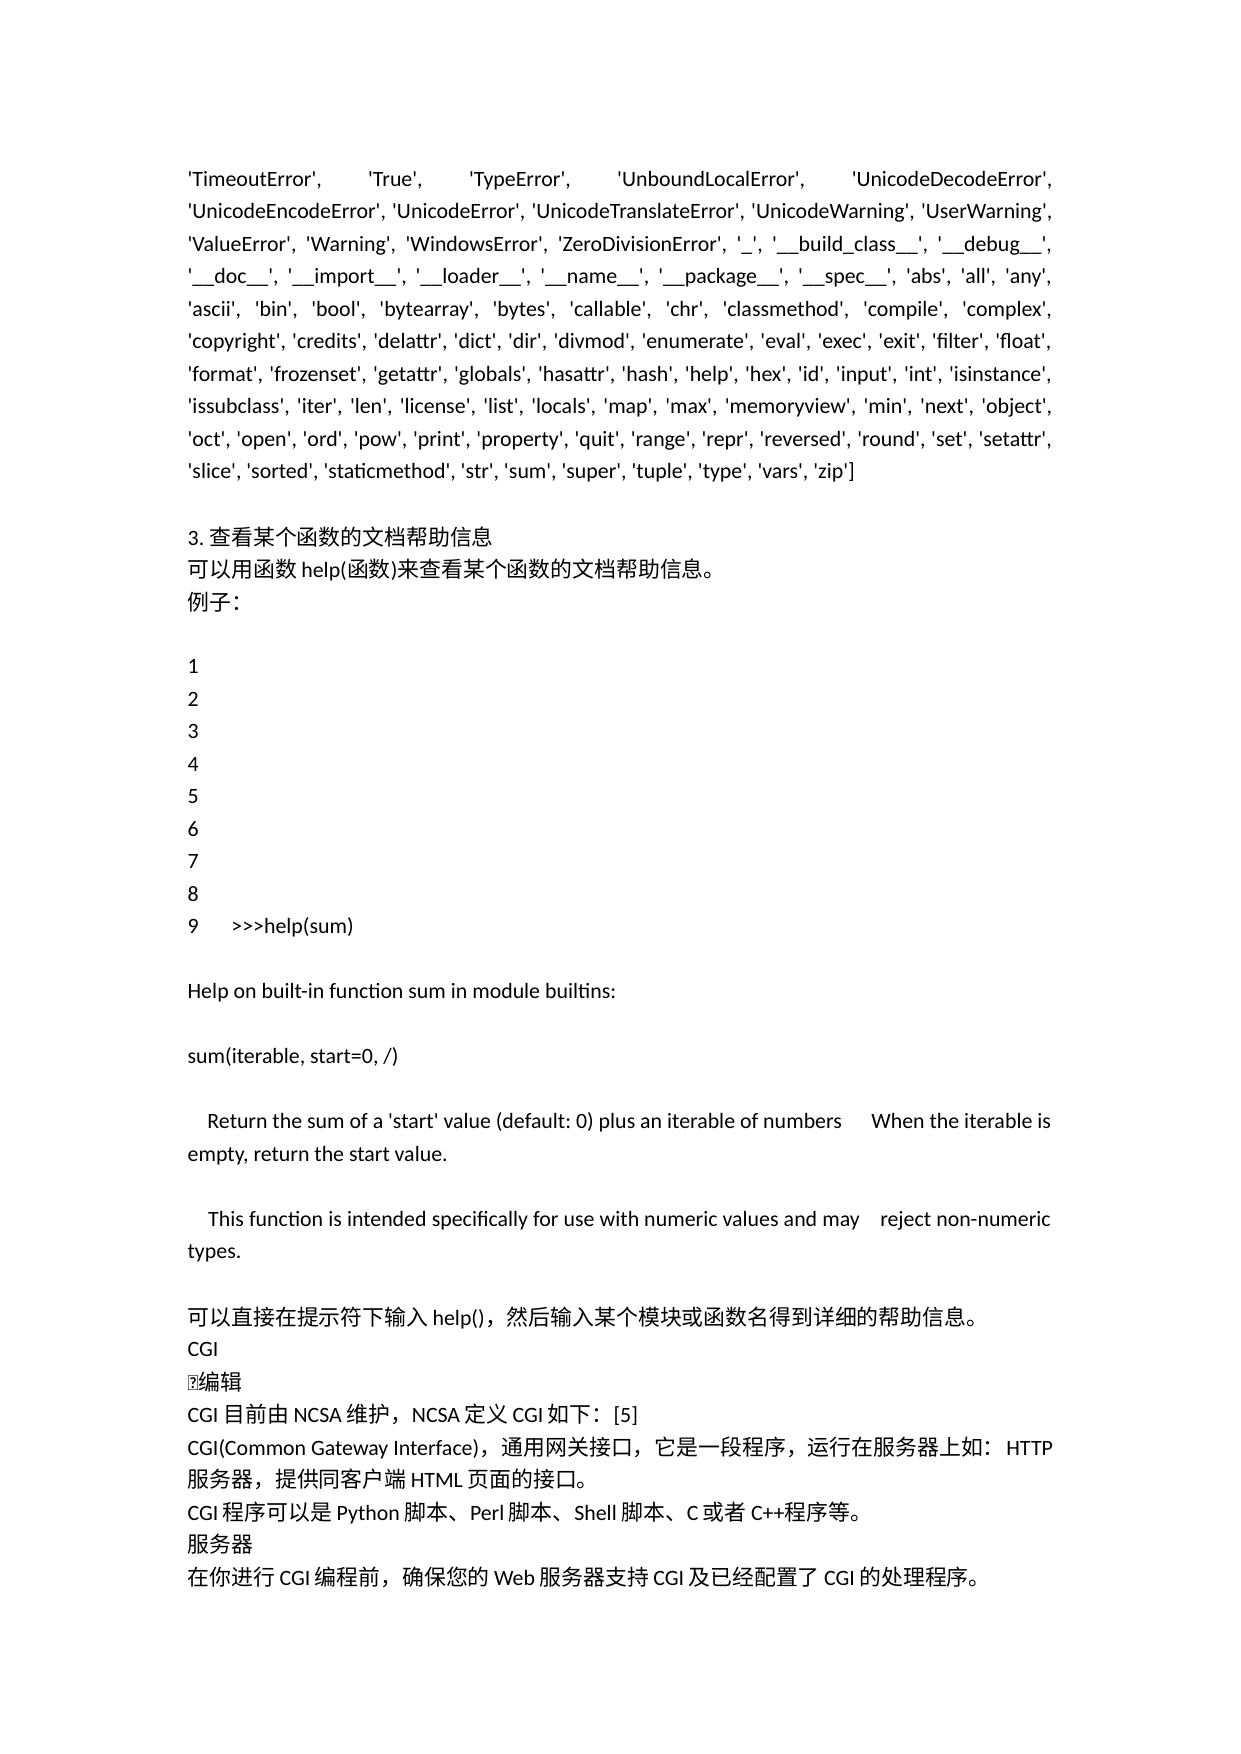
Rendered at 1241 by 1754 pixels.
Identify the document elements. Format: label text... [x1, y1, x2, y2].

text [187, 162, 1053, 487]
text 5 [187, 779, 1053, 812]
text 8 [187, 877, 1053, 909]
text 例子： [187, 584, 1053, 617]
text This function is intended specifically for use with numeric values and may reject non-numeric types. [187, 1202, 1053, 1267]
text 3. 查看某个函数的文档帮助信息 [187, 519, 1053, 552]
text 4 [187, 747, 1053, 779]
text 6 [187, 812, 1053, 844]
text Return the sum of a 'start' value (default: 0) plus an iterable of numbers When the iterable is empty, return the start value. [187, 1104, 1053, 1169]
text CGI [187, 1332, 1053, 1364]
text 服务器 [187, 1527, 1053, 1559]
text CGI 目前由NCSA维护，NCSA定义CGI如下：[5] [187, 1397, 1053, 1429]
text 可以直接在提示符下输入help()，然后输入某个模块或函数名得到详细的帮助信息。 [187, 1299, 1053, 1332]
text 9 >>>help(sum) [187, 909, 1053, 942]
text CGI(Common Gateway Interface)，通用网关接口，它是一段程序，运行在服务器上如：HTTP服务器，提供同客户端HTML页面的接口。 [187, 1429, 1053, 1494]
text sum(iterable, start=0, /) [187, 1039, 1053, 1072]
text 3 [187, 714, 1053, 747]
text Help on built-in function sum in module builtins: [187, 974, 1053, 1007]
text CGI程序可以是Python脚本、Perl脚本、Shell脚本、C或者C++程序等。 [187, 1494, 1053, 1527]
text 在你进行CGI编程前，确保您的Web服务器支持CGI及已经配置了CGI的处理程序。 [187, 1559, 1053, 1592]
text 2 [187, 682, 1053, 714]
text 7 [187, 844, 1053, 877]
text 1 [187, 649, 1053, 682]
text 编辑 [187, 1364, 1053, 1397]
text 可以用函数help(函数)来查看某个函数的文档帮助信息。 [187, 552, 1053, 584]
